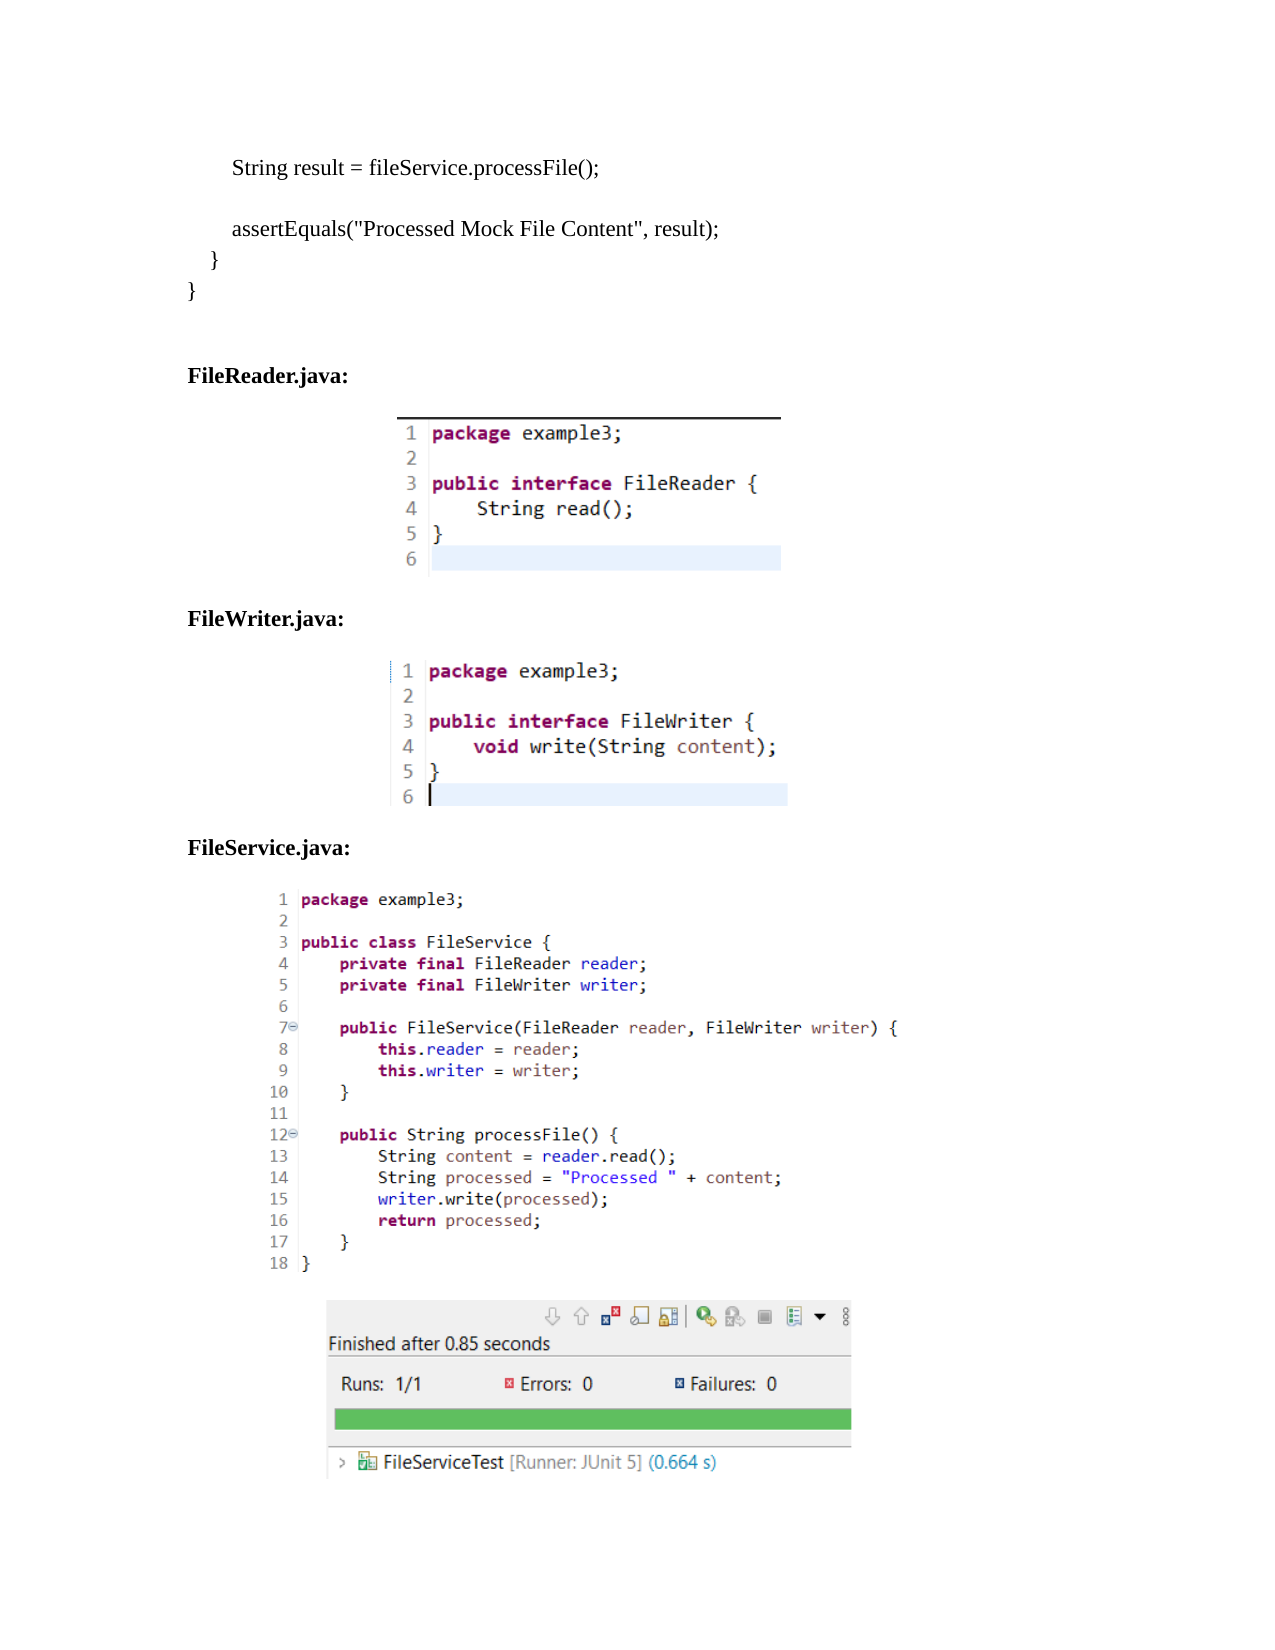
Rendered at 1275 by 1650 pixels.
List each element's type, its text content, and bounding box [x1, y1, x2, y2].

text FileReader.java: [187, 363, 990, 389]
text } [186, 277, 990, 303]
text } [186, 246, 990, 272]
text FileService.java: [187, 834, 990, 861]
picture [397, 417, 781, 577]
text FileWriter.java: [187, 605, 990, 632]
picture [270, 889, 908, 1272]
picture [390, 660, 788, 806]
picture [326, 1300, 852, 1479]
text String result = fileService.processFile(); [186, 154, 990, 181]
text assertEquals("Processed Mock File Content", result); [186, 216, 990, 242]
